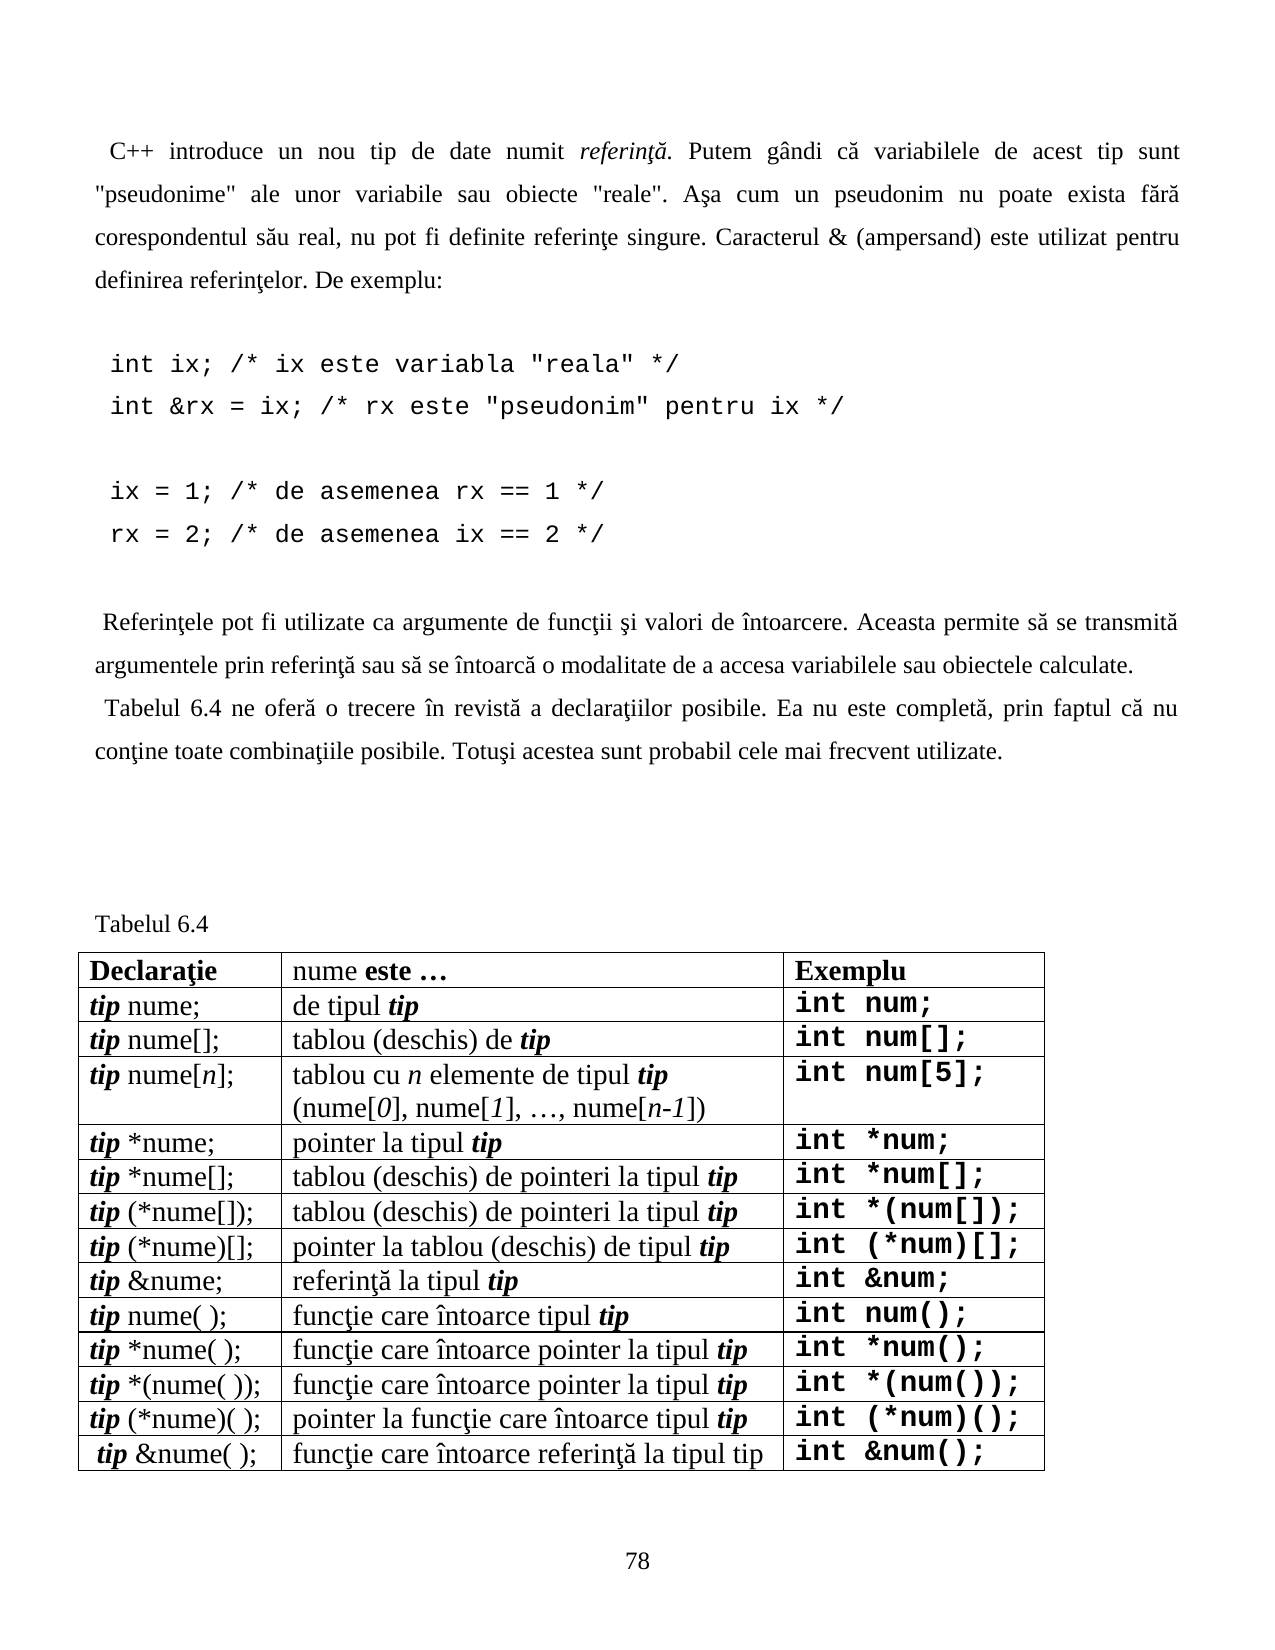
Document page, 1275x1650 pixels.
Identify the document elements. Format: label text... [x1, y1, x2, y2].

table_cell funcţie care întoarce tipul tip [282, 1298, 783, 1331]
text int ix; /* ix este variabla "reala" */ [94, 351, 1181, 380]
table_cell pointer la funcţie care întoarce tipul tip [282, 1402, 783, 1435]
table_cell int (*num)(); [784, 1402, 1044, 1435]
table_cell int *num; [784, 1125, 1044, 1158]
table_cell int &num(); [784, 1436, 1044, 1470]
table_cell referinţă la tipul tip [282, 1263, 783, 1297]
text ix = 1; /* de asemenea rx == 1 */ [94, 479, 1181, 507]
table_header Declaraţie [79, 953, 281, 987]
table_cell tablou (deschis) de pointeri la tipul tip [282, 1160, 783, 1193]
text int &rx = ix; /* rx este "pseudonim" pentru ix */ [94, 394, 1181, 422]
table_cell funcţie care întoarce pointer la tipul tip [282, 1333, 783, 1366]
table_cell int num[5]; [784, 1057, 1044, 1124]
table_cell int num(); [784, 1298, 1044, 1331]
table_cell tip nume[]; [79, 1022, 281, 1056]
table_cell funcţie care întoarce referinţă la tipul tip [282, 1436, 783, 1470]
table_cell pointer la tipul tip [282, 1125, 783, 1158]
table_cell tablou (deschis) de tip [282, 1022, 783, 1056]
table_cell tip *nume( ); [79, 1333, 281, 1366]
table_cell int num; [784, 988, 1044, 1021]
table_cell tip (*nume)[]; [79, 1229, 281, 1262]
table_cell tip nume; [79, 988, 281, 1021]
table_header Exemplu [784, 953, 1044, 987]
table_cell int &num; [784, 1263, 1044, 1297]
text Tabelul 6.4 ne oferă o trecere în revistă a declaraţiilor posibile. Ea nu este completă, prin faptul că nu conţine toate combinaţiile posibile. Totuşi acestea sunt probabil cele mai frecvent utilizate. [94, 693, 1181, 765]
table_cell int *num[]; [784, 1160, 1044, 1193]
table_cell funcţie care întoarce pointer la tipul tip [282, 1367, 783, 1401]
table_cell tip &nume( ); [79, 1436, 281, 1470]
table_cell tip nume( ); [79, 1298, 281, 1331]
table_cell tip (*nume[]); [79, 1194, 281, 1228]
table_cell tip *nume; [79, 1125, 281, 1158]
table_cell tip *nume[]; [79, 1160, 281, 1193]
table_cell int *(num[]); [784, 1194, 1044, 1228]
table_cell int *num(); [784, 1333, 1044, 1366]
table_cell tip *(nume( )); [79, 1367, 281, 1401]
text Tabelul 6.4 [94, 909, 1181, 938]
table_cell int num[]; [784, 1022, 1044, 1056]
table_cell tablou cu n elemente de tipul tip (nume[0], nume[1], …, nume[n-1]) [282, 1057, 783, 1124]
text rx = 2; /* de asemenea ix == 2 */ [94, 521, 1181, 550]
table_cell tablou (deschis) de pointeri la tipul tip [282, 1194, 783, 1228]
text C++ introduce un nou tip de date numit referinţă. Putem gândi că variabilele de acest tip sunt "pseudonime" ale unor variabile sau obiecte "reale". Aşa cum un pseudonim nu poate exista fără corespondentul său real, nu pot fi definite referinţe singure. Caracterul & (ampersand) este utilizat pentru definirea referinţelor. De exemplu: [94, 136, 1181, 294]
table_cell tip nume[n]; [79, 1057, 281, 1124]
text Referinţele pot fi utilizate ca argumente de funcţii şi valori de întoarcere. Aceasta permite să se transmită argumentele prin referinţă sau să se întoarcă o modalitate de a accesa variabilele sau obiectele calculate. [94, 607, 1181, 679]
table_cell tip (*nume)( ); [79, 1402, 281, 1435]
table_cell pointer la tablou (deschis) de tipul tip [282, 1229, 783, 1262]
table_cell tip &nume; [79, 1263, 281, 1297]
table_cell int *(num()); [784, 1367, 1044, 1401]
table_cell int (*num)[]; [784, 1229, 1044, 1262]
table_header nume este … [282, 953, 783, 987]
table_cell de tipul tip [282, 988, 783, 1021]
